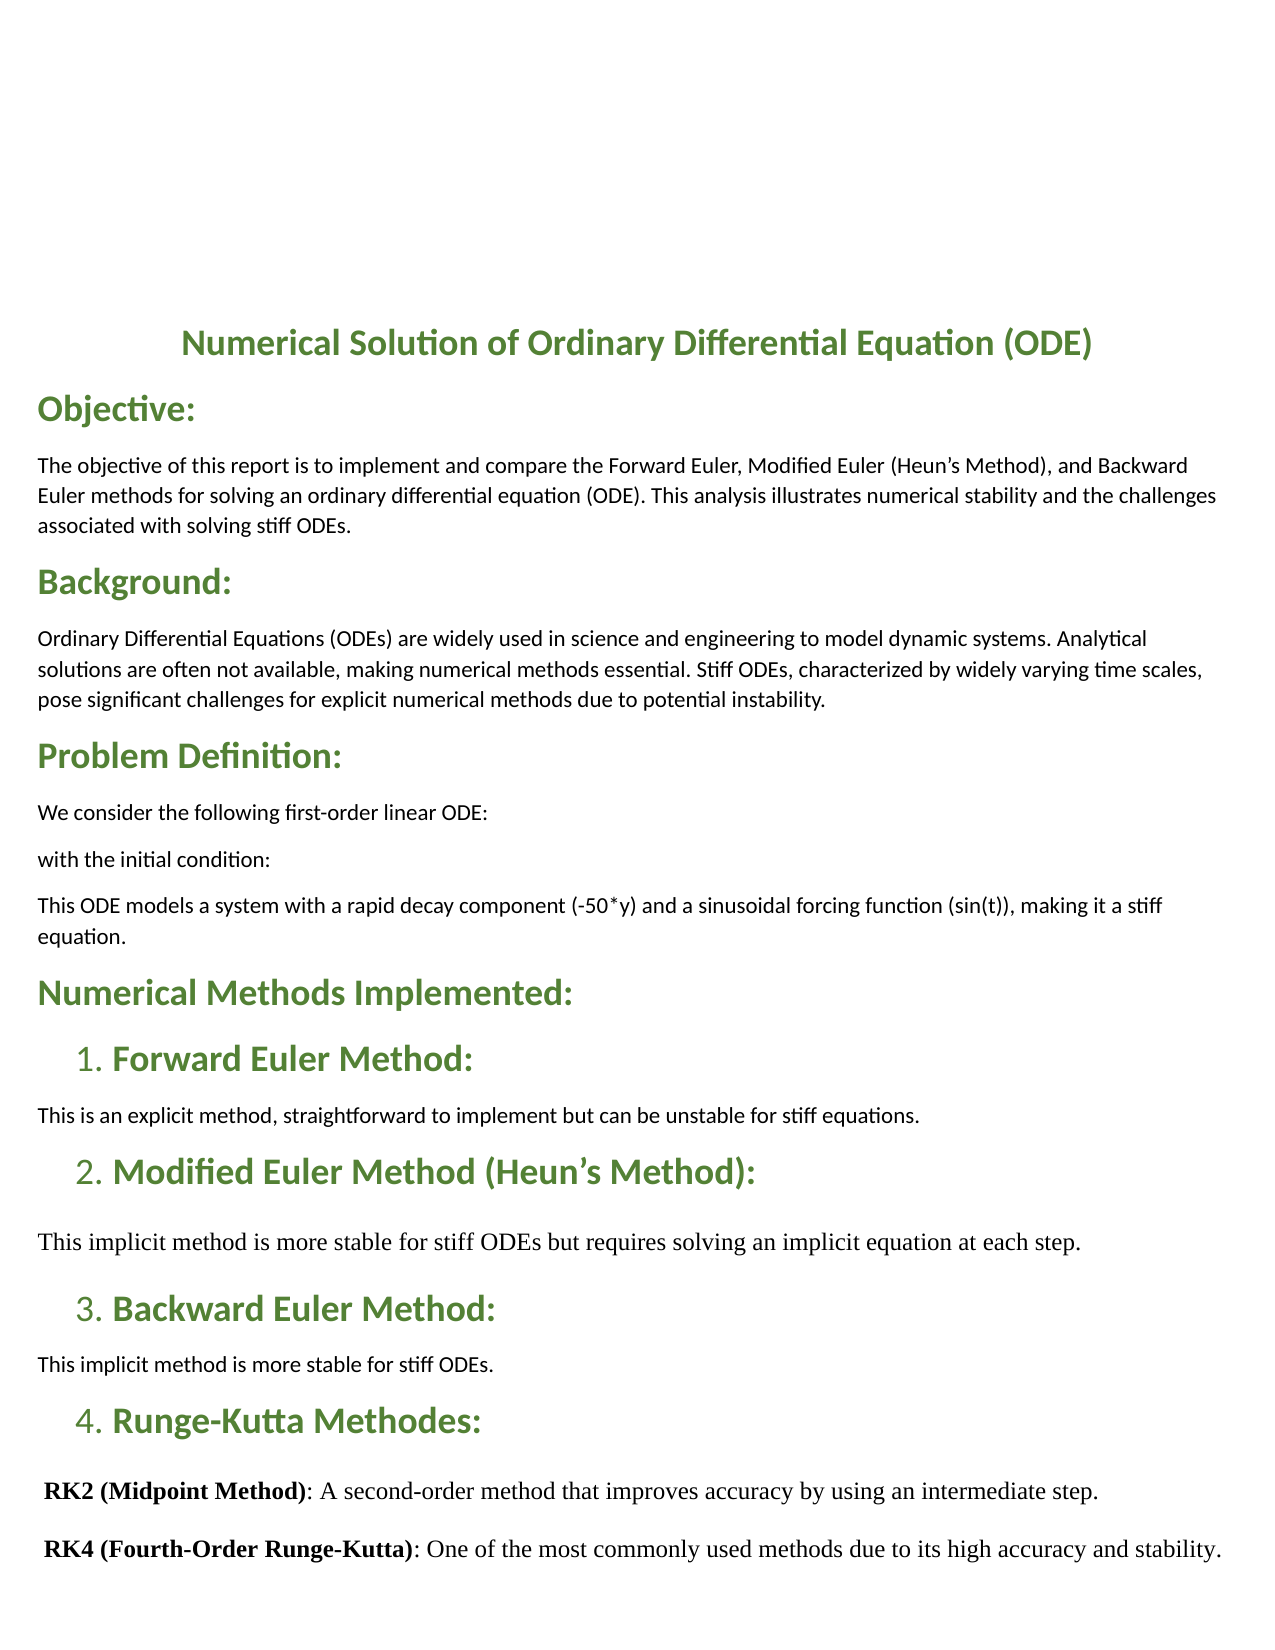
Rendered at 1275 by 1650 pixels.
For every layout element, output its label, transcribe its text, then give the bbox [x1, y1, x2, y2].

text Background: [37, 558, 1237, 604]
text This is an explicit method, straightforward to implement but can be unstable for stiff equations. [37, 1101, 1237, 1129]
text The objective of this report is to implement and compare the Forward Euler, Modified Euler (Heun’s Method), and Backward Euler methods for solving an ordinary differential equation (ODE). This analysis illustrates numerical stability and the challenges associated with solving stiff ODEs. [37, 451, 1237, 539]
text Numerical Methods Implemented: [37, 969, 1237, 1014]
list Backward Euler Method: [75, 1284, 1237, 1330]
text Objective: [37, 385, 1237, 431]
text This ODE models a system with a rapid decay component (-50*y) and a sinusoidal forcing function (sin(t)), making it a stiff equation. [37, 892, 1237, 950]
text Numerical Solution of Ordinary Differential Equation (ODE) [37, 319, 1237, 364]
list Runge-Kutta Methodes: [75, 1397, 1237, 1443]
text This implicit method is more stable for stiff ODEs but requires solving an implicit equation at each step. [37, 1227, 1237, 1255]
text RK2 (Midpoint Method): A second-order method that improves accuracy by using an intermediate step. [37, 1476, 1237, 1505]
text with the initial condition: [37, 845, 1237, 873]
text Ordinary Differential Equations (ODEs) are widely used in science and engineering to model dynamic systems. Analytical solutions are often not available, making numerical methods essential. Stiff ODEs, characterized by widely varying time scales, pose significant challenges for explicit numerical methods due to potential instability. [37, 624, 1237, 713]
text This implicit method is more stable for stiff ODEs. [37, 1351, 1237, 1379]
list Modified Euler Method (Heun’s Method): [75, 1148, 1237, 1194]
text RK4 (Fourth-Order Runge-Kutta): One of the most commonly used methods due to its high accuracy and stability. [37, 1534, 1237, 1563]
text We consider the following first-order linear ODE: [37, 798, 1237, 826]
text Problem Definition: [37, 732, 1237, 778]
list Forward Euler Method: [75, 1035, 1237, 1081]
